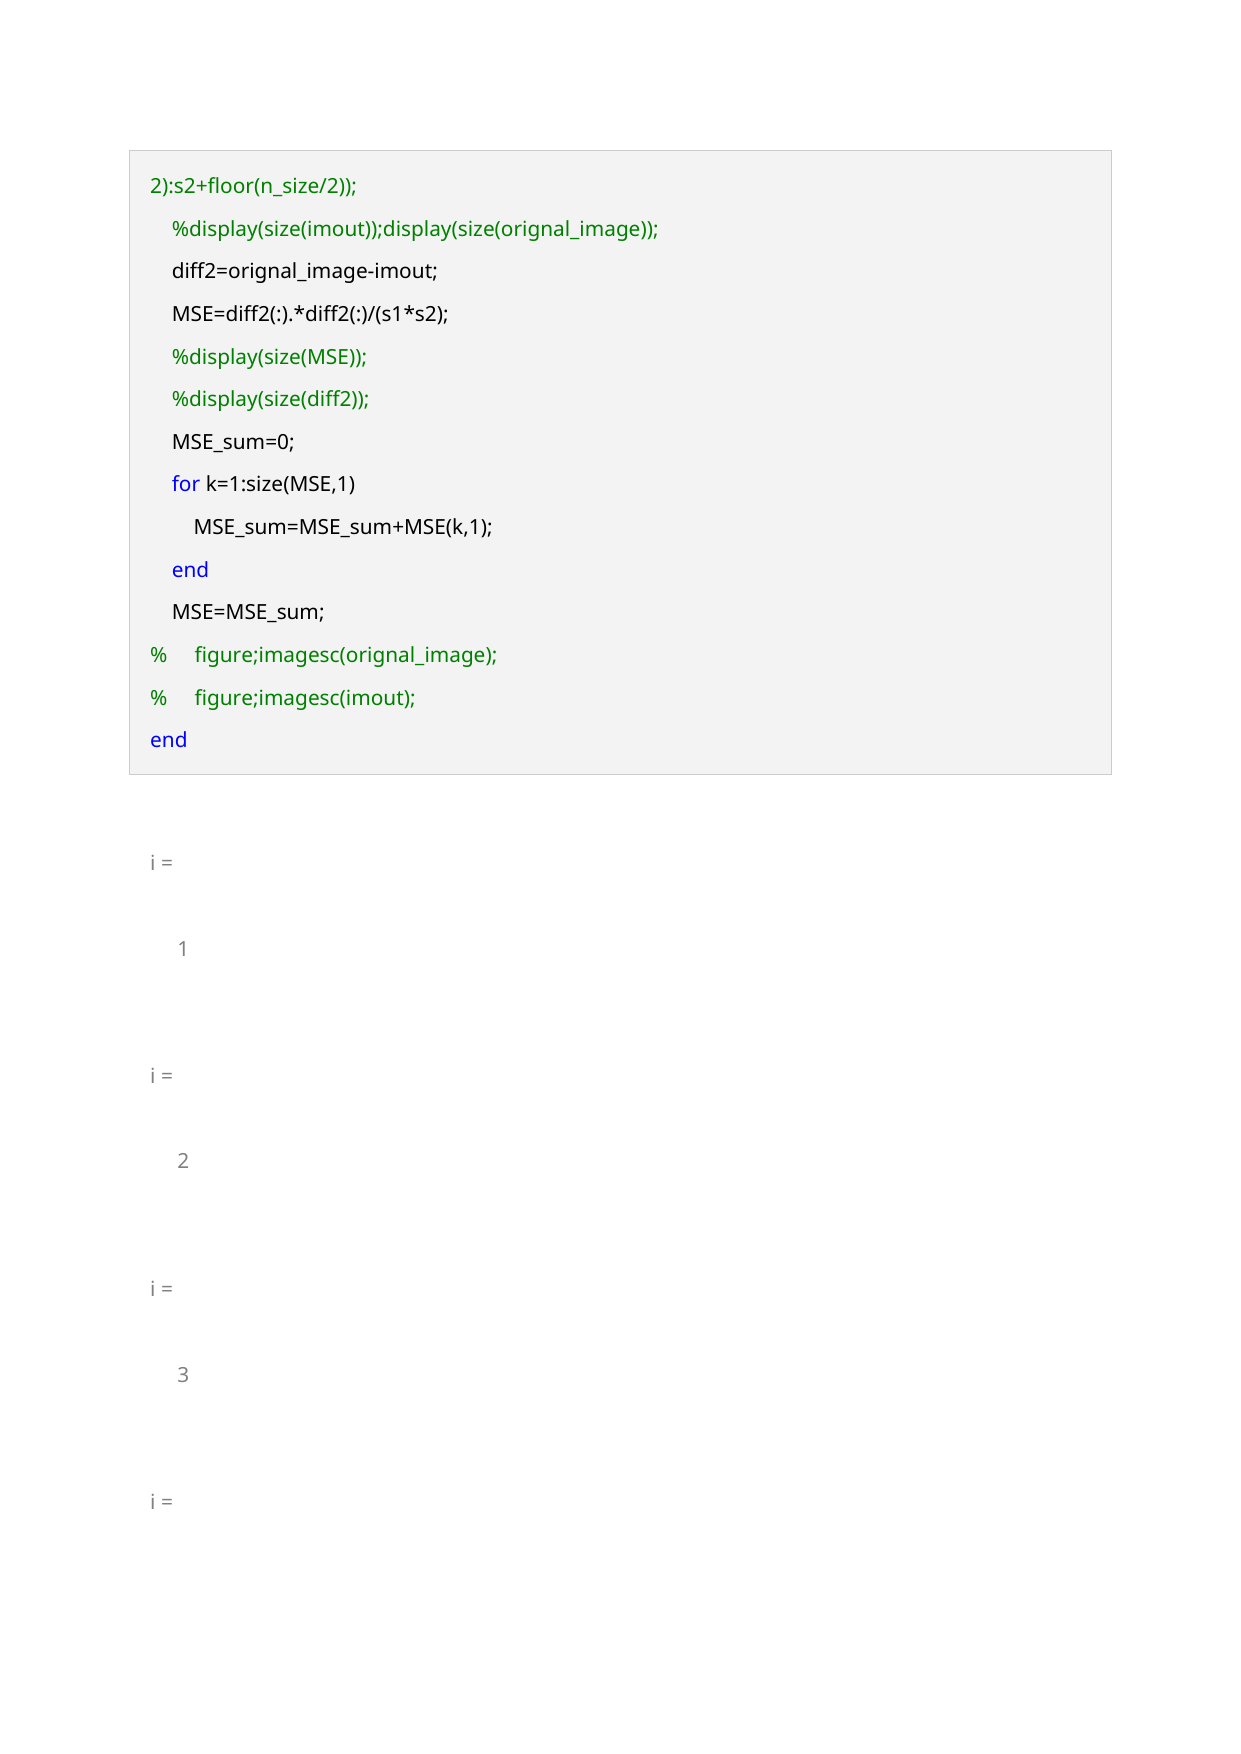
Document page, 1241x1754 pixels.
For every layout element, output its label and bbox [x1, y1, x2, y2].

text [150, 806, 1090, 1558]
text [130, 151, 1111, 774]
